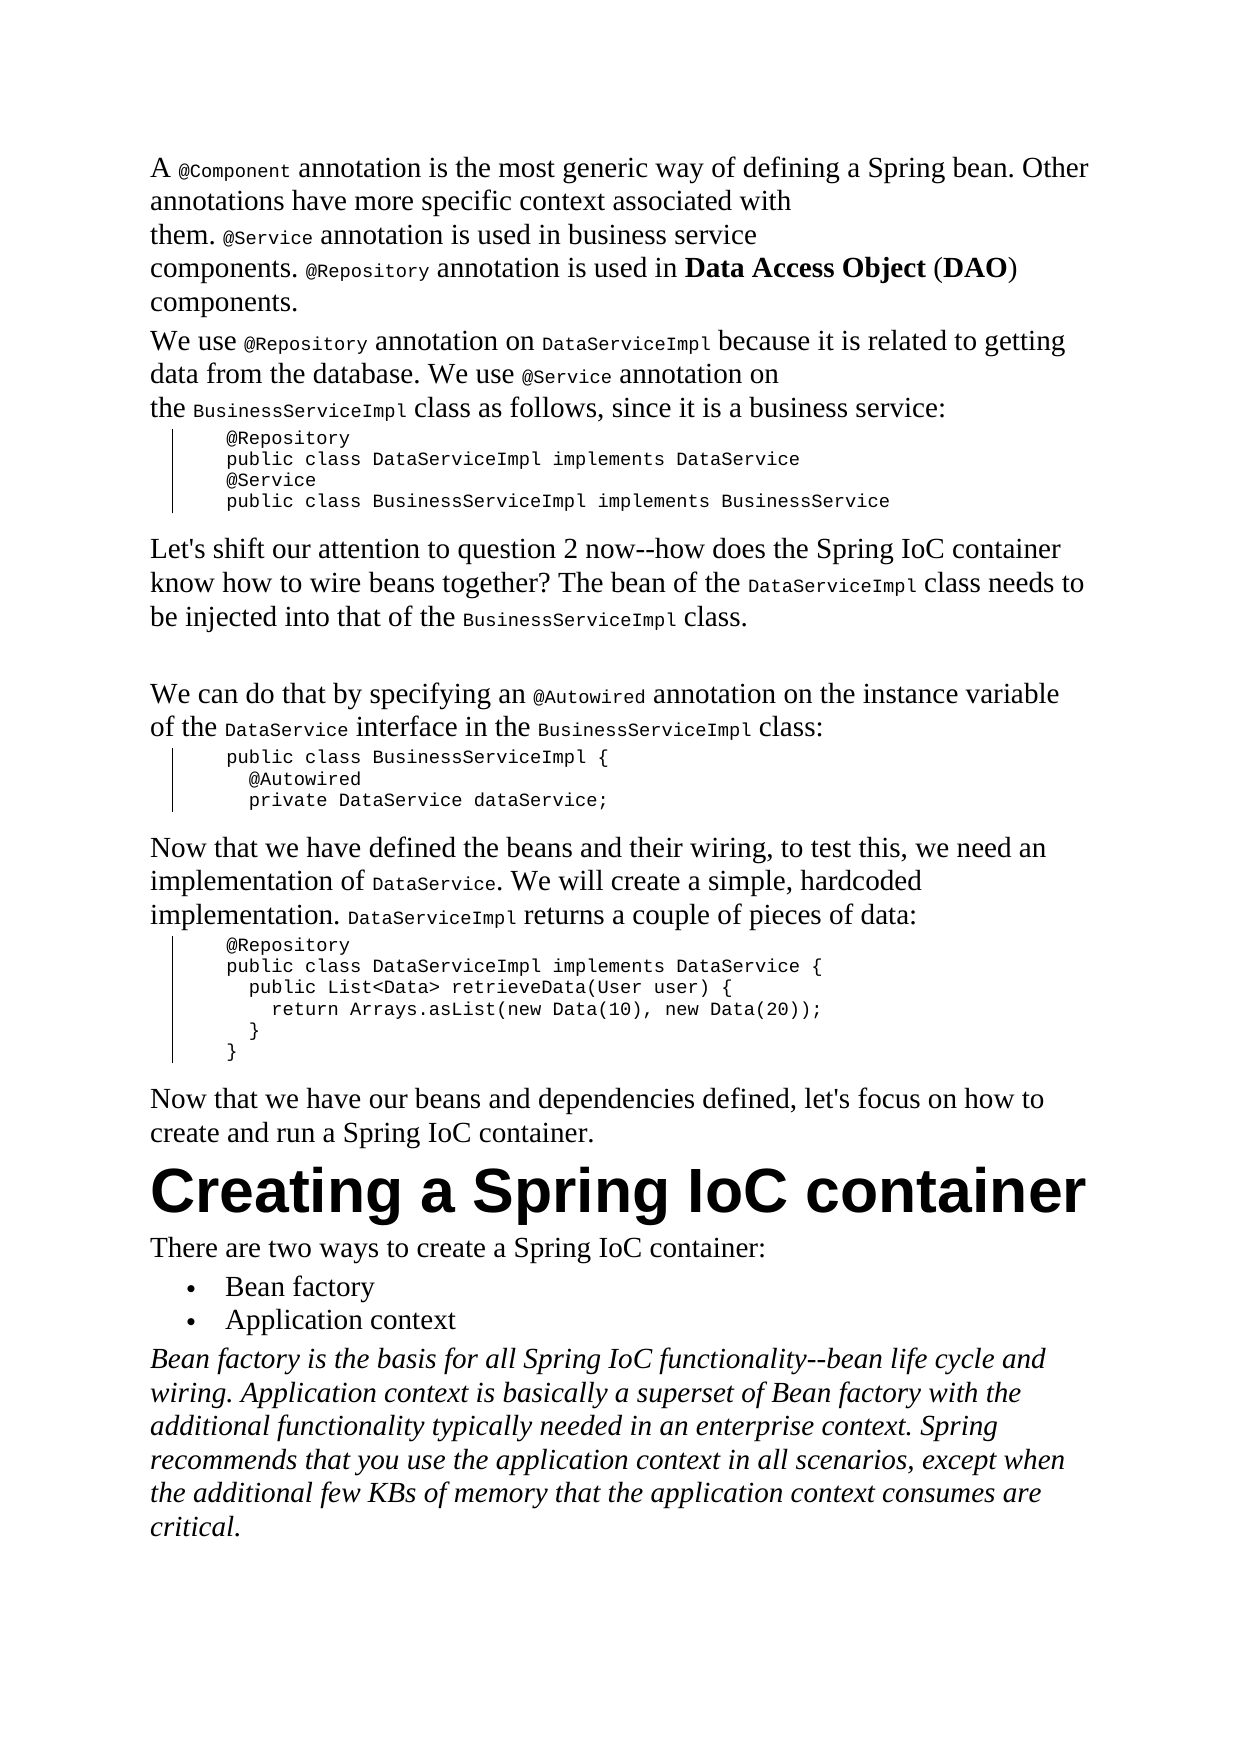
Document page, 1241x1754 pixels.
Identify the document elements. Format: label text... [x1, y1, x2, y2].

text Creating a Spring IoC container [150, 1153, 1090, 1225]
text Now that we have defined the beans and their wiring, to test this, we need an implementation of DataService. We will create a simple, hardcoded implementation. DataServiceImpl returns a couple of pieces of data: [150, 830, 1090, 931]
text Let's shift our attention to question 2 now--how does the Spring IoC container know how to wire beans together? The bean of the DataServiceImpl class needs to be injected into that of the BusinessServiceImpl class. [150, 532, 1090, 632]
list Application context [187, 1302, 1090, 1336]
text Now that we have our beans and dependencies defined, let's focus on how to create and run a Spring IoC container. [150, 1081, 1090, 1148]
text There are two ways to create a Spring IoC container: [150, 1230, 1090, 1264]
list Bean factory [187, 1269, 1090, 1302]
text We use @Repository annotation on DataServiceImpl because it is related to getting data from the database. We use @Service annotation on the BusinessServiceImpl class as follows, since it is a business service: [150, 323, 1090, 423]
text We can do that by specifying an @Autowired annotation on the instance variable of the DataService interface in the BusinessServiceImpl class: [150, 676, 1090, 743]
text public class BusinessServiceImpl { @Autowired private DataService dataService; [173, 748, 1090, 812]
text @Repository public class DataServiceImpl implements DataService @Service public class BusinessServiceImpl implements BusinessService [171, 428, 1090, 513]
text A @Component annotation is the most generic way of defining a Spring bean. Other annotations have more specific context associated with them. @Service annotation is used in business service components. @Repository annotation is used in Data Access Object (DAO) components. [150, 150, 1090, 318]
text Bean factory is the basis for all Spring IoC functionality--bean life cycle and wiring. Application context is basically a superset of Bean factory with the additional functionality typically needed in an enterprise context. Spring recommends that you use the application context in all scenarios, except when the additional few KBs of memory that the application context consumes are critical. [150, 1341, 1090, 1542]
text @Repository public class DataServiceImpl implements DataService { public List<Data> retrieveData(User user) { return Arrays.asList(new Data(10), new Data(20)); } } [173, 936, 1090, 1063]
